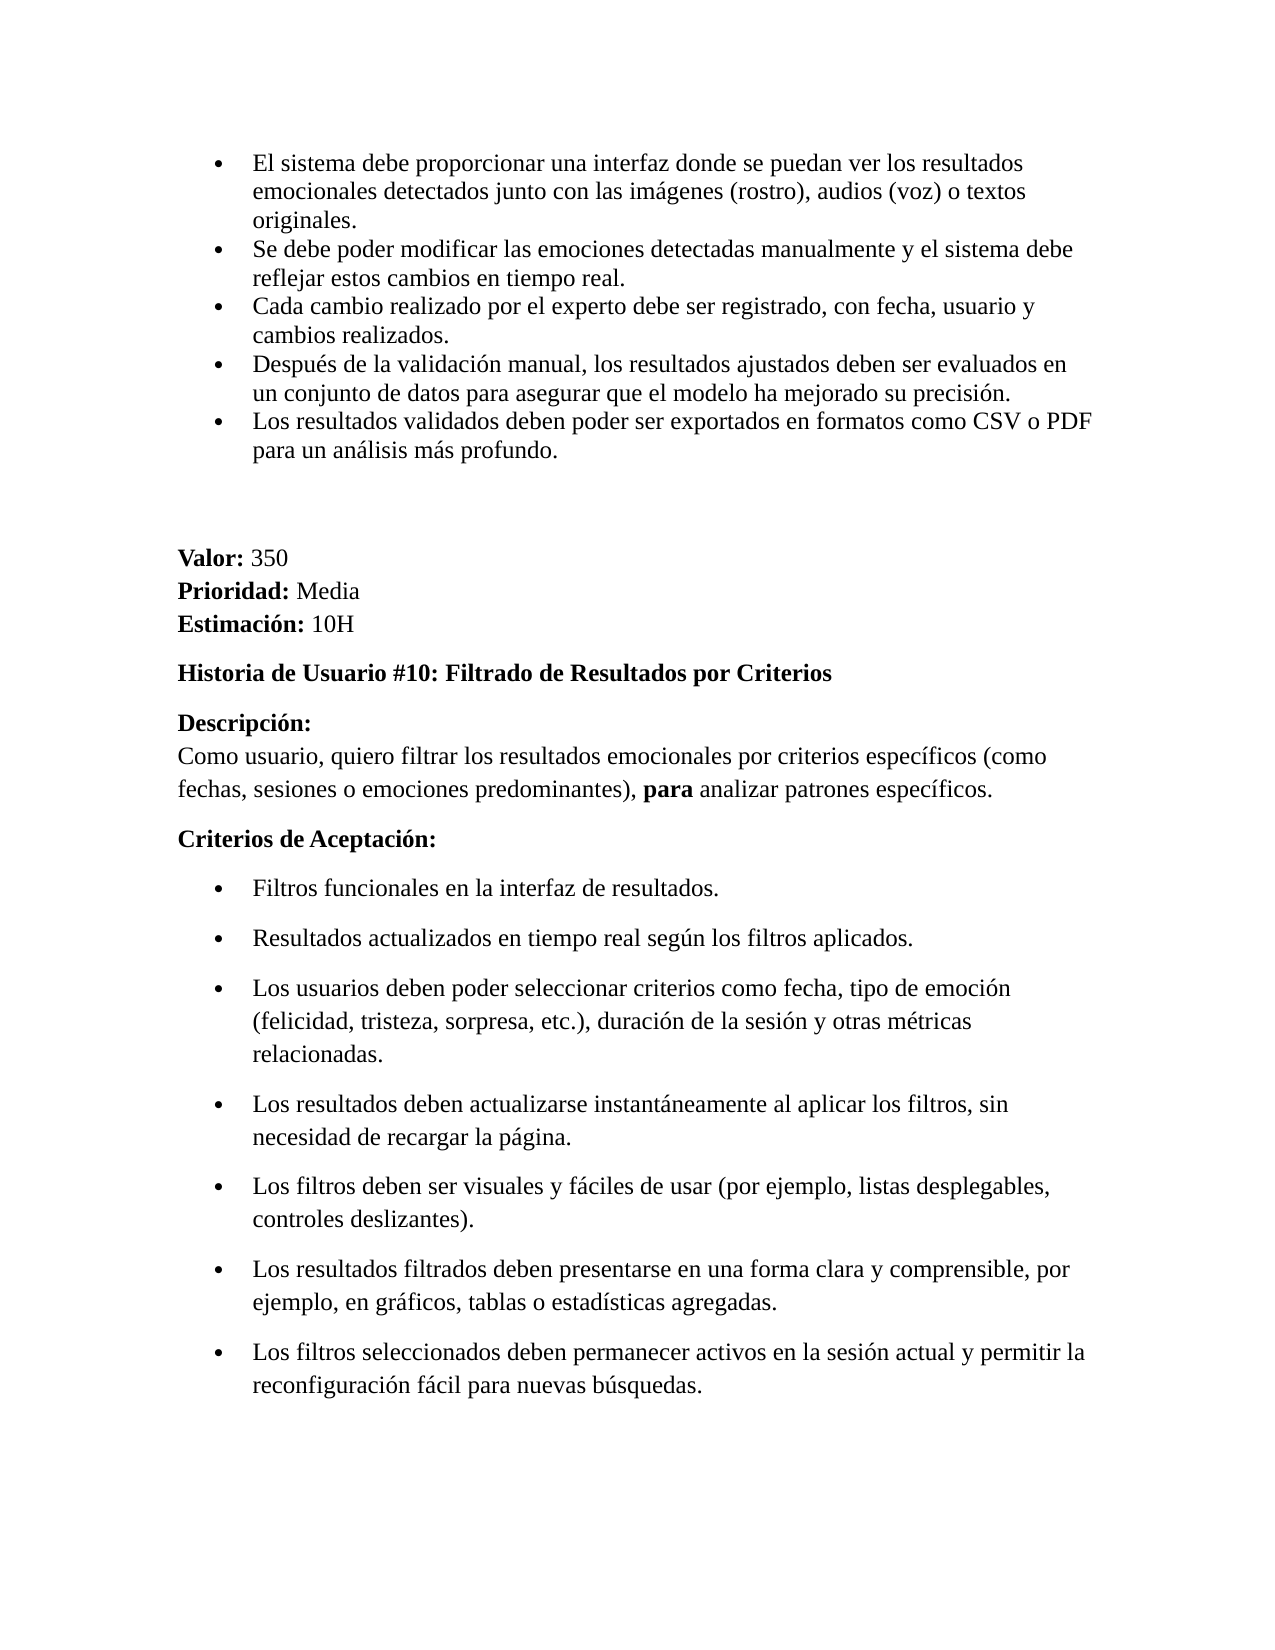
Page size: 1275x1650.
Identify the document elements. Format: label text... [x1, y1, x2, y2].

list Resultados actualizados en tiempo real según los filtros aplicados. [215, 923, 1098, 952]
list Los usuarios deben poder seleccionar criterios como fecha, tipo de emoción (felicidad, tristeza, sorpresa, etc.), duración de la sesión y otras métricas relacionadas. [215, 973, 1098, 1068]
list Los filtros seleccionados deben permanecer activos en la sesión actual y permitir la reconfiguración fácil para nuevas búsquedas. [215, 1337, 1098, 1398]
list Cada cambio realizado por el experto debe ser registrado, con fecha, usuario y cambios realizados. [215, 291, 1098, 349]
text Historia de Usuario #10: Filtrado de Resultados por Criterios [177, 658, 1098, 687]
list Los resultados filtrados deben presentarse en una forma clara y comprensible, por ejemplo, en gráficos, tablas o estadísticas agregadas. [215, 1254, 1098, 1316]
list Después de la validación manual, los resultados ajustados deben ser evaluados en un conjunto de datos para asegurar que el modelo ha mejorado su precisión. [215, 349, 1098, 406]
list Los resultados deben actualizarse instantáneamente al aplicar los filtros, sin necesidad de recargar la página. [215, 1089, 1098, 1150]
text Valor: 350 Prioridad: Media Estimación: 10H [177, 543, 1098, 637]
list El sistema debe proporcionar una interfaz donde se puedan ver los resultados emocionales detectados junto con las imágenes (rostro), audios (voz) o textos originales. [215, 148, 1098, 234]
text Descripción: Como usuario, quiero filtrar los resultados emocionales por criterios específicos (como fechas, sesiones o emociones predominantes), para analizar patrones específicos. [177, 708, 1098, 803]
text Criterios de Aceptación: [177, 824, 1098, 853]
list Los resultados validados deben poder ser exportados en formatos como CSV o PDF para un análisis más profundo. [215, 406, 1098, 464]
list Los filtros deben ser visuales y fáciles de usar (por ejemplo, listas desplegables, controles deslizantes). [215, 1171, 1098, 1233]
list Filtros funcionales en la interfaz de resultados. [215, 873, 1098, 902]
list Se debe poder modificar las emociones detectadas manualmente y el sistema debe reflejar estos cambios en tiempo real. [215, 234, 1098, 291]
